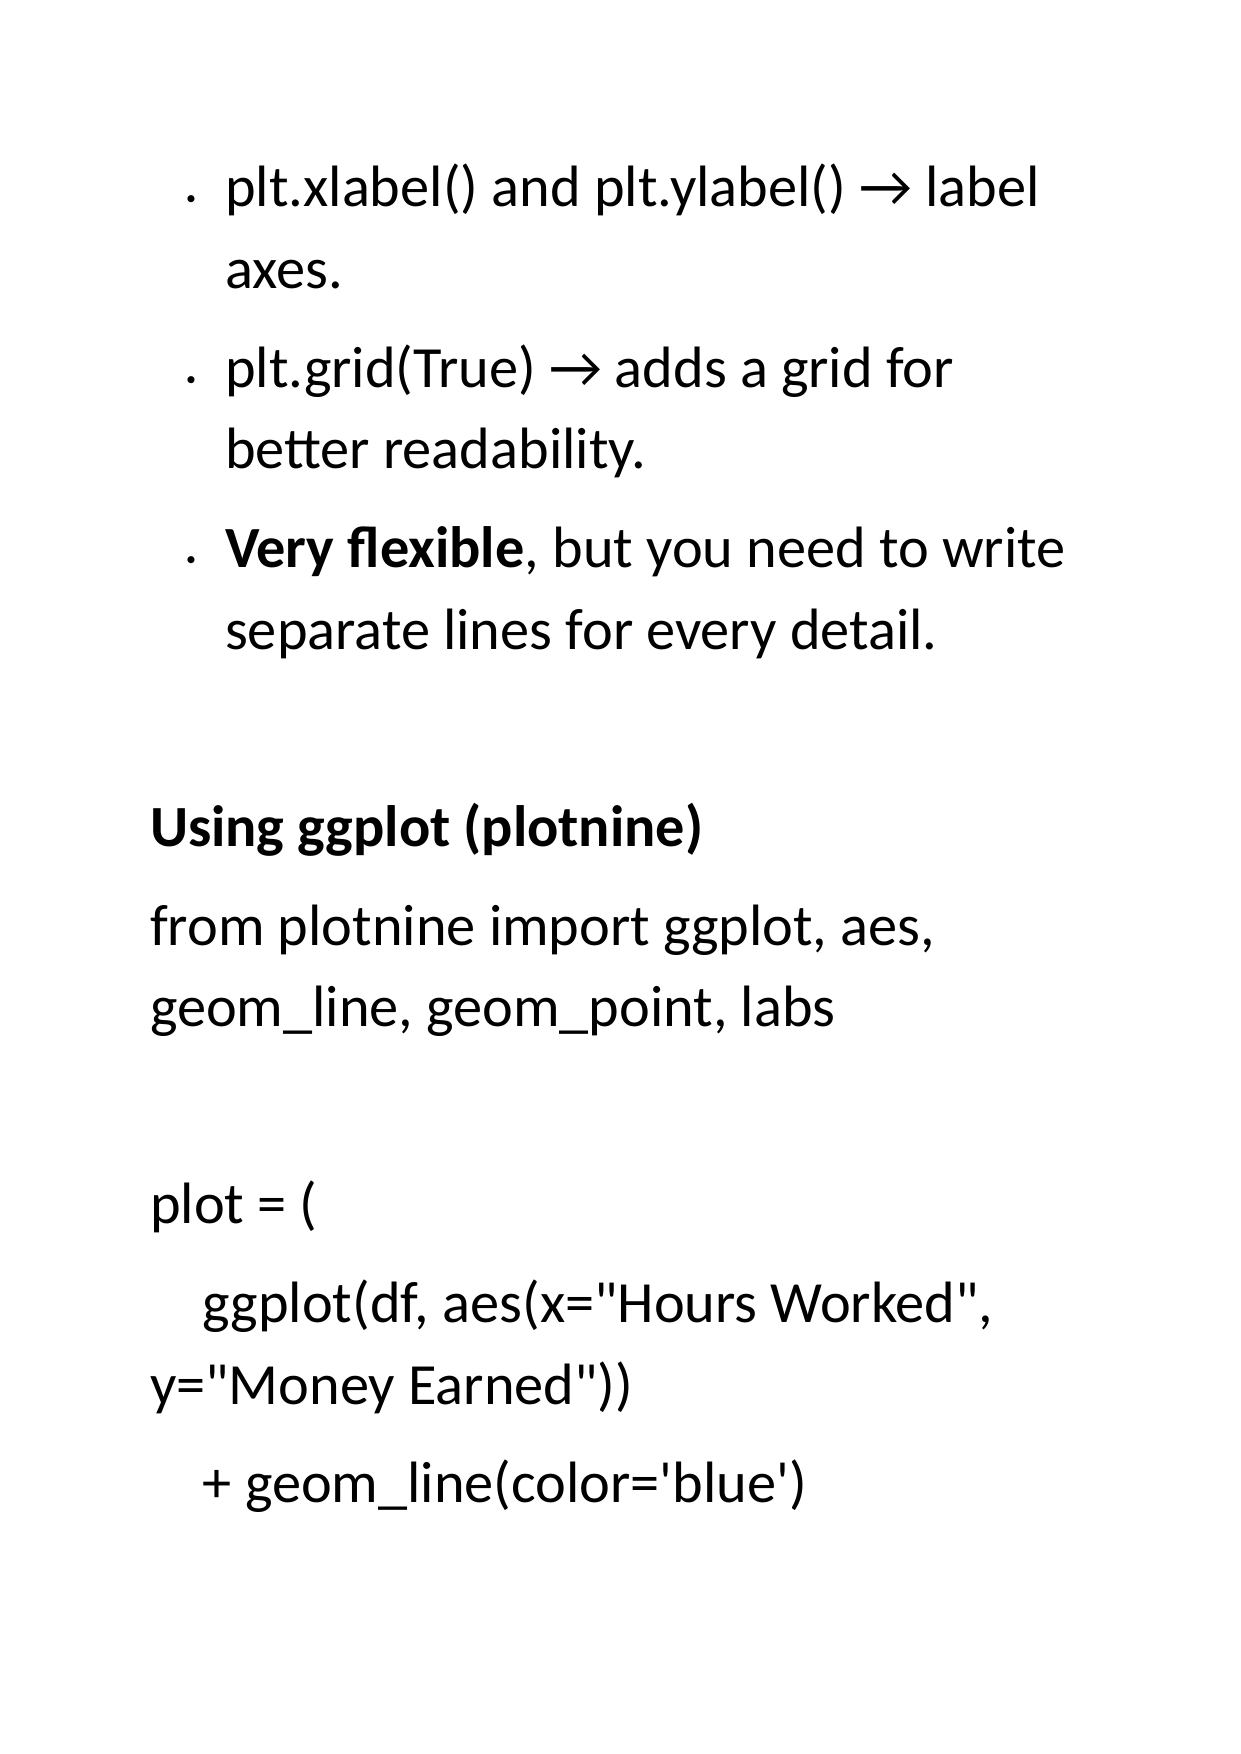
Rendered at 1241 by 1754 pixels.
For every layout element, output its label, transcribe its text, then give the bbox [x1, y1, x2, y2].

list Very flexible, but you need to write separate lines for every detail. [187, 511, 1090, 664]
list plt.xlabel() and plt.ylabel() → label axes. [187, 150, 1090, 303]
list plt.grid(True) → adds a grid for better readability. [187, 330, 1090, 483]
text plot = ( [150, 1167, 1090, 1238]
text from plotnine import ggplot, aes, geom_line, geom_point, labs [150, 888, 1090, 1041]
text Using ggplot (plotnine) [150, 790, 1090, 861]
text + geom_line(color='blue') [150, 1446, 1090, 1517]
text ggplot(df, aes(x="Hours Worked", y="Money Earned")) [150, 1266, 1090, 1419]
